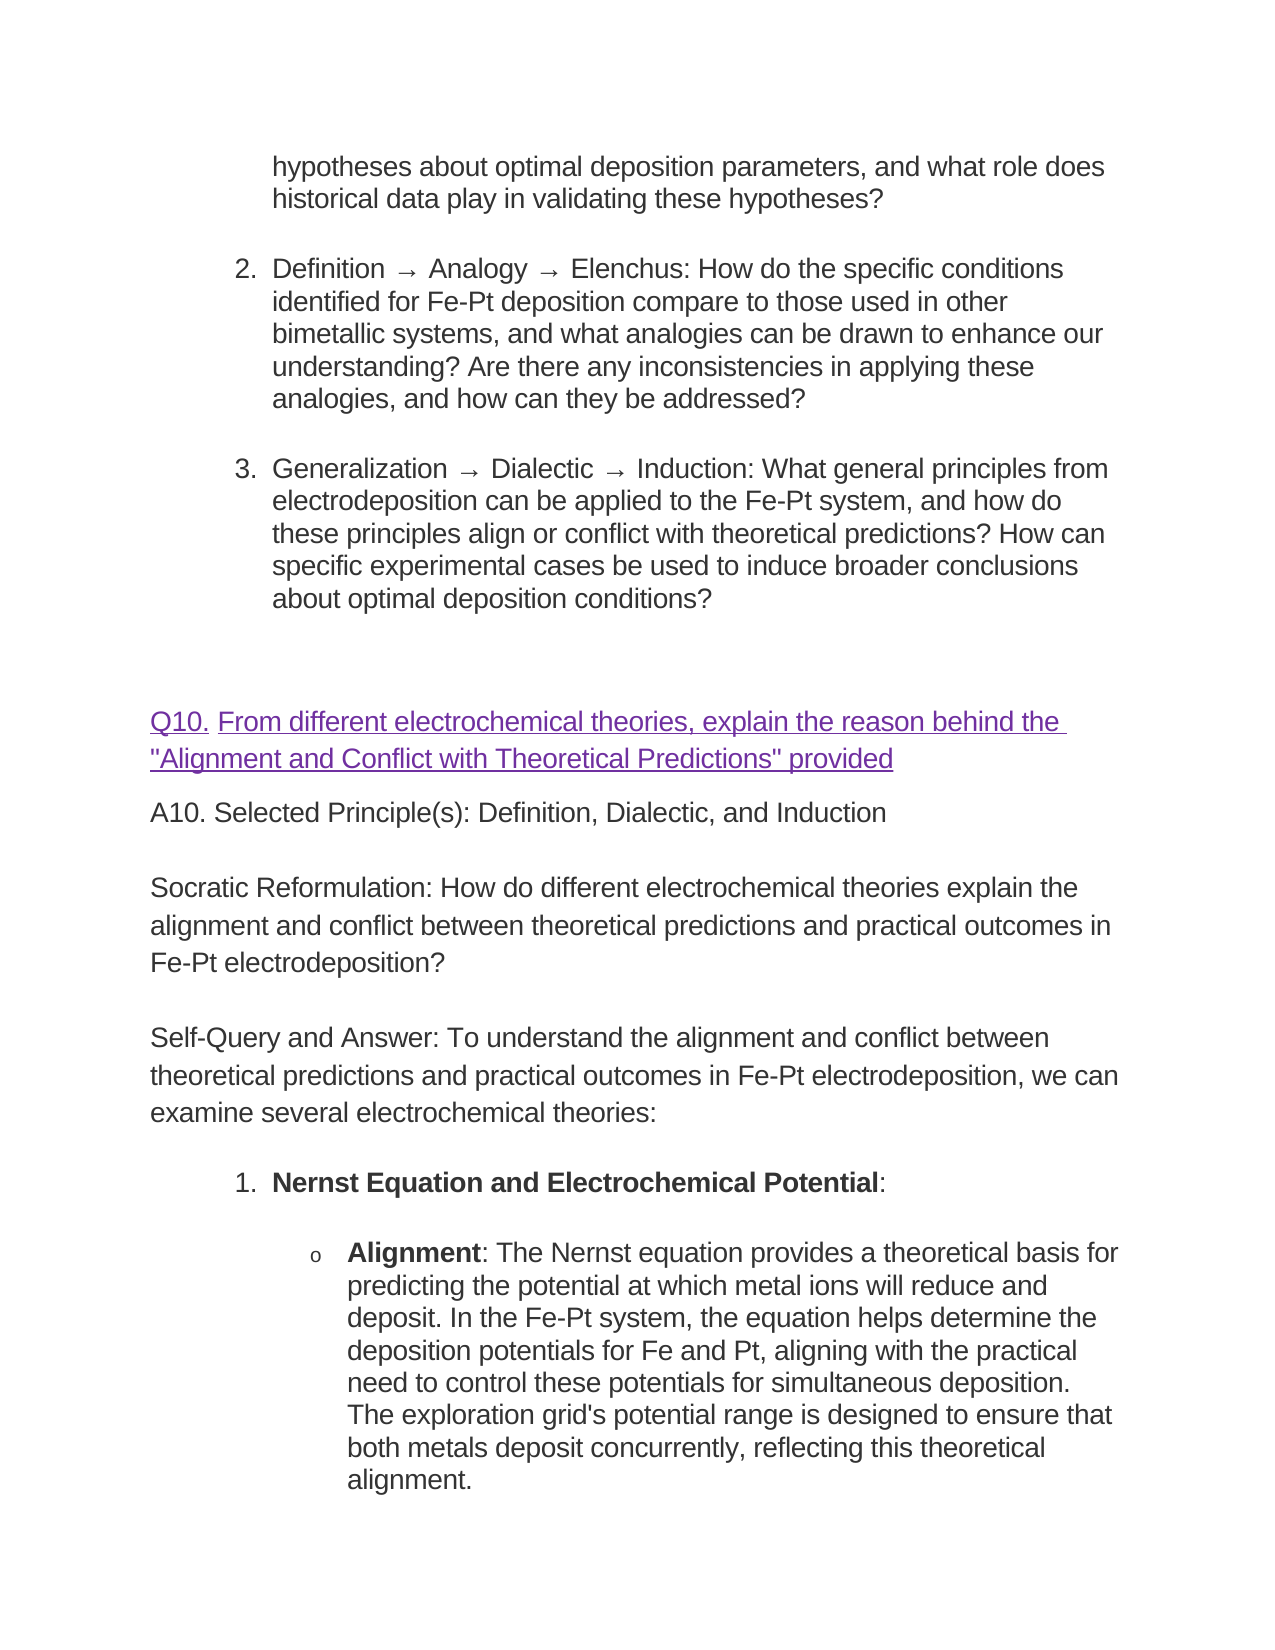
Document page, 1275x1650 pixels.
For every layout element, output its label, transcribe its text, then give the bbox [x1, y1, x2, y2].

text A10. Selected Principle(s): Definition, Dialectic, and Induction [150, 791, 1125, 828]
list Alignment: The Nernst equation provides a theoretical basis for predicting the potential at which metal ions will reduce and deposit. In the Fe-Pt system, the equation helps determine the deposition potentials for Fe and Pt, aligning with the practical need to control these potentials for simultaneous deposition. The exploration grid's potential range is designed to ensure that both metals deposit concurrently, reflecting this theoretical alignment. [309, 1236, 1125, 1495]
text Q10. From different electrochemical theories, explain the reason behind the "Alignment and Conflict with Theoretical Predictions" provided [150, 699, 1125, 774]
text Self-Query and Answer: To understand the alignment and conflict between theoretical predictions and practical outcomes in Fe-Pt electrodeposition, we can examine several electrochemical theories: [150, 1016, 1125, 1128]
text Socratic Reformulation: How do different electrochemical theories explain the alignment and conflict between theoretical predictions and practical outcomes in Fe-Pt electrodeposition? [150, 866, 1125, 978]
list Generalization → Dialectic → Induction: What general principles from electrodeposition can be applied to the Fe-Pt system, and how do these principles align or conflict with theoretical predictions? How can specific experimental cases be used to induce broader conclusions about optimal deposition conditions? [234, 452, 1125, 614]
list Nernst Equation and Electrochemical Potential: [234, 1166, 1125, 1198]
list Definition → Analogy → Elenchus: How do the specific conditions identified for Fe-Pt deposition compare to those used in other bimetallic systems, and what analogies can be drawn to enhance our understanding? Are there any inconsistencies in applying these analogies, and how can they be addressed? [234, 252, 1125, 414]
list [234, 150, 1125, 215]
